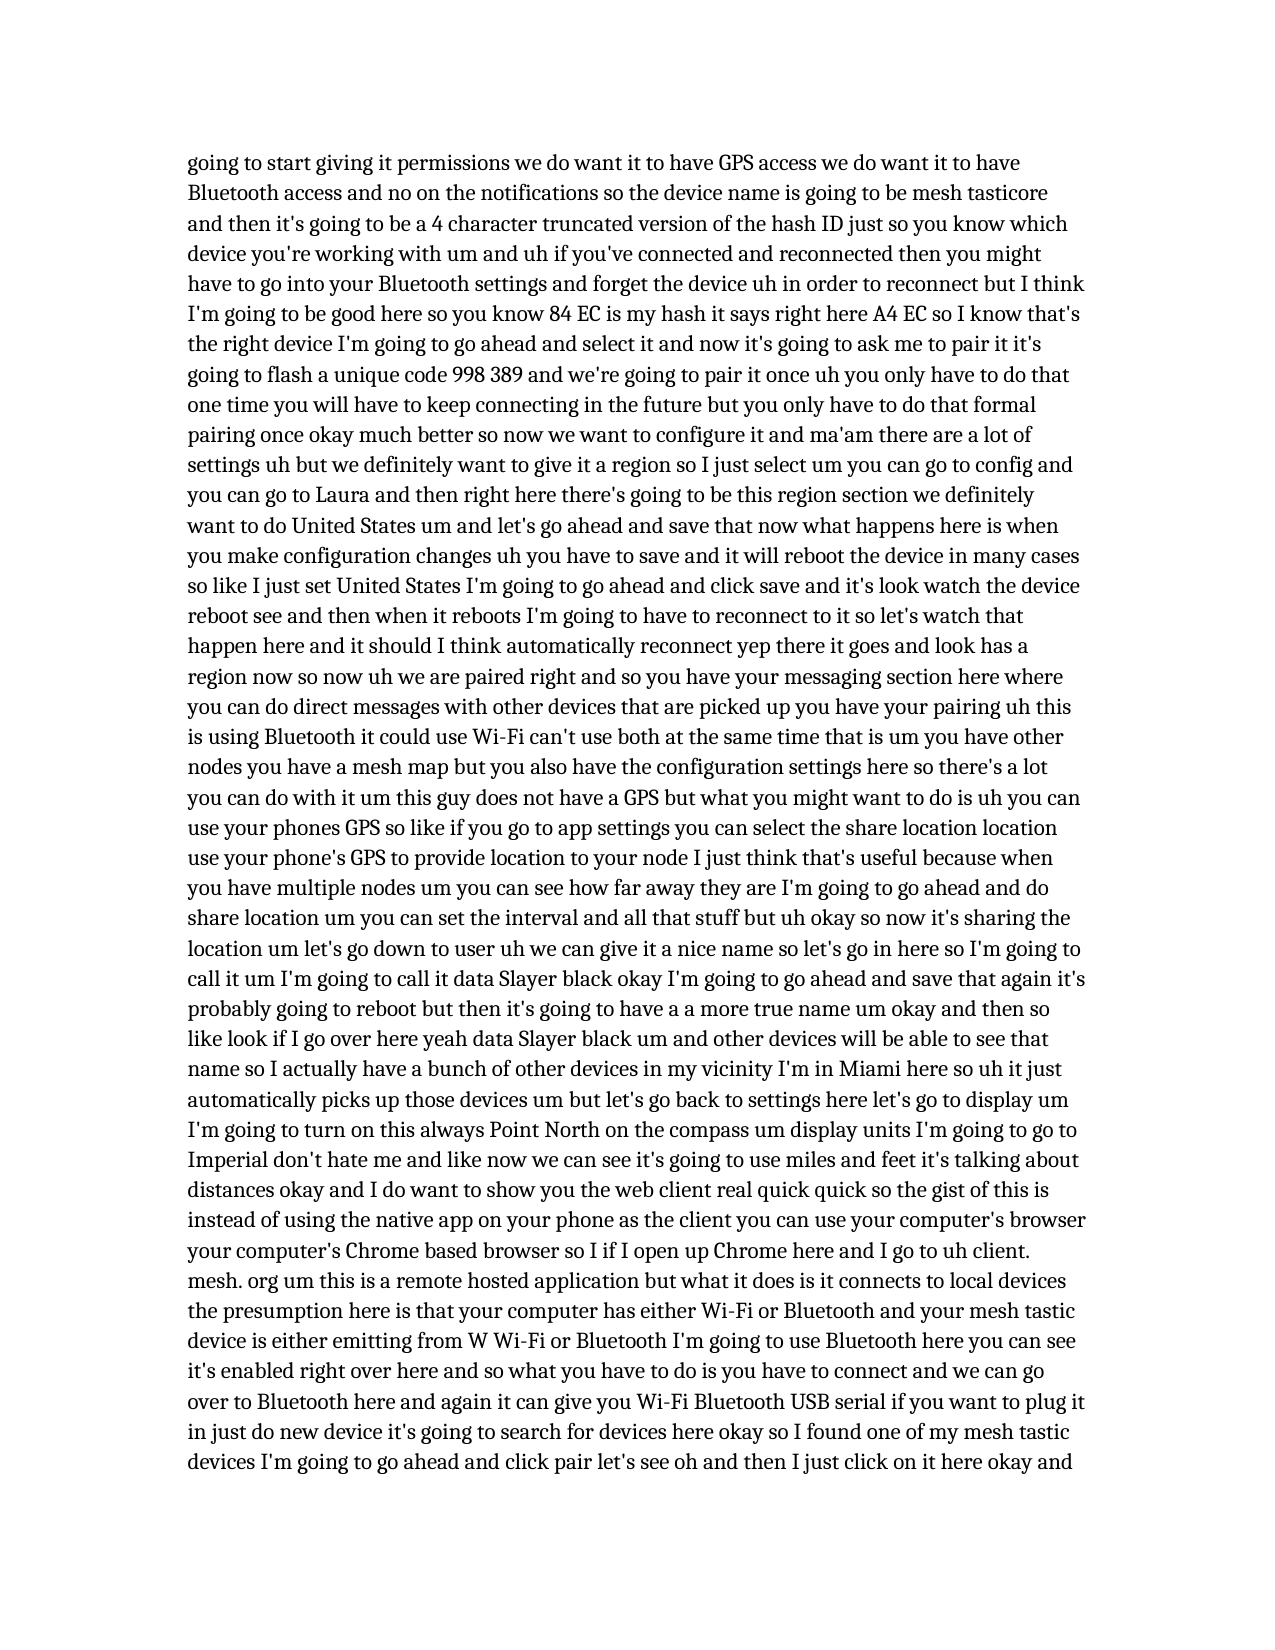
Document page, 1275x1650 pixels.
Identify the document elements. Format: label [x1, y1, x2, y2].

text [187, 150, 1087, 1475]
